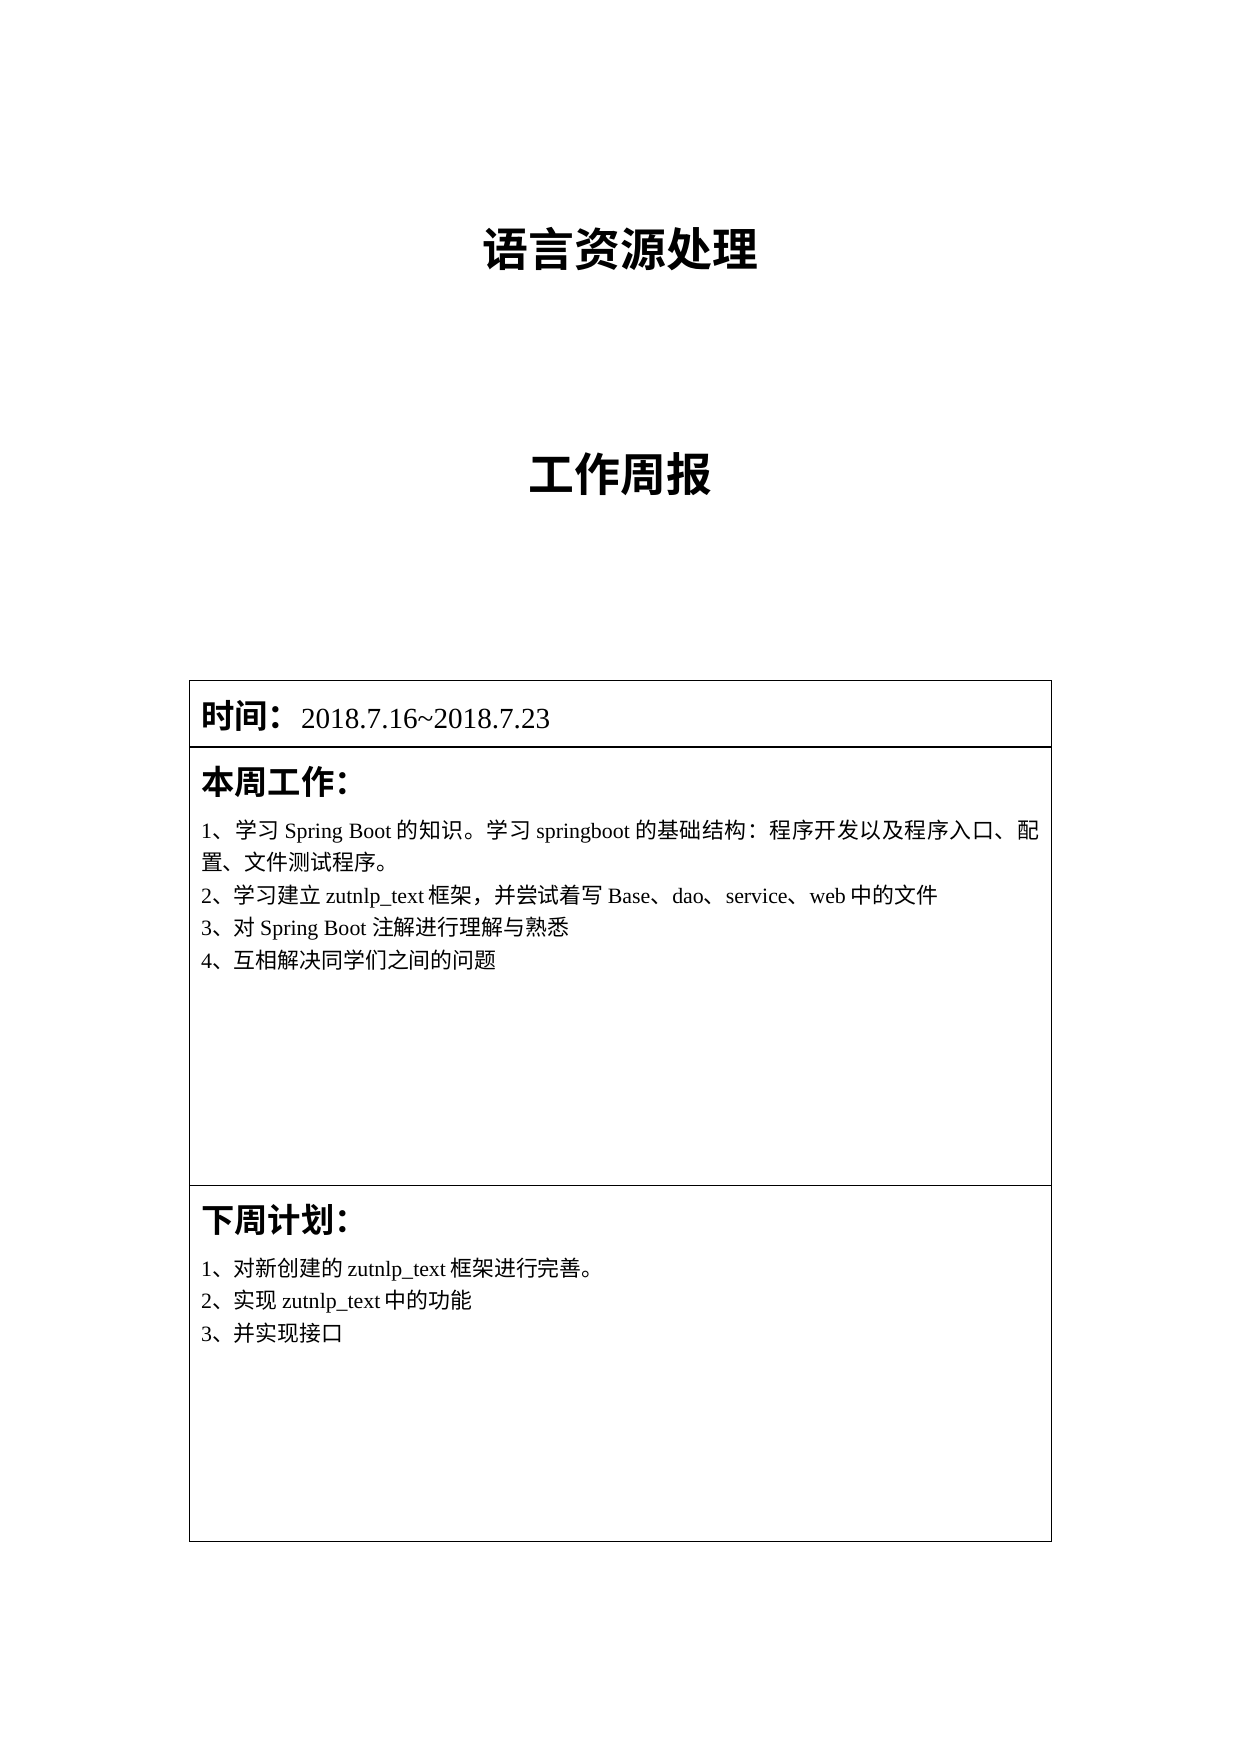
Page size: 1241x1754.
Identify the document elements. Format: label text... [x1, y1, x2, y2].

subtitle 工作周报 [187, 423, 1053, 521]
table_cell 本周工作： 1、学习Spring Boot的知识。学习springboot的基础结构：程序开发以及程序入口、配置、文件测试程序。 学习建立zutnlp_text框架，并尝试着写Base、dao、service、web中的文件 对Spring Boot 注解进行理解与熟悉 互相解决同学们之间的问题 [190, 748, 1051, 1184]
subtitle 语言资源处理 [187, 197, 1053, 295]
table_header 时间：2018.7.16~2018.7.23 [190, 681, 1051, 746]
table_cell 下周计划： 对新创建的zutnlp_text框架进行完善。 实现zutnlp_text中的功能 并实现接口 [190, 1186, 1051, 1541]
